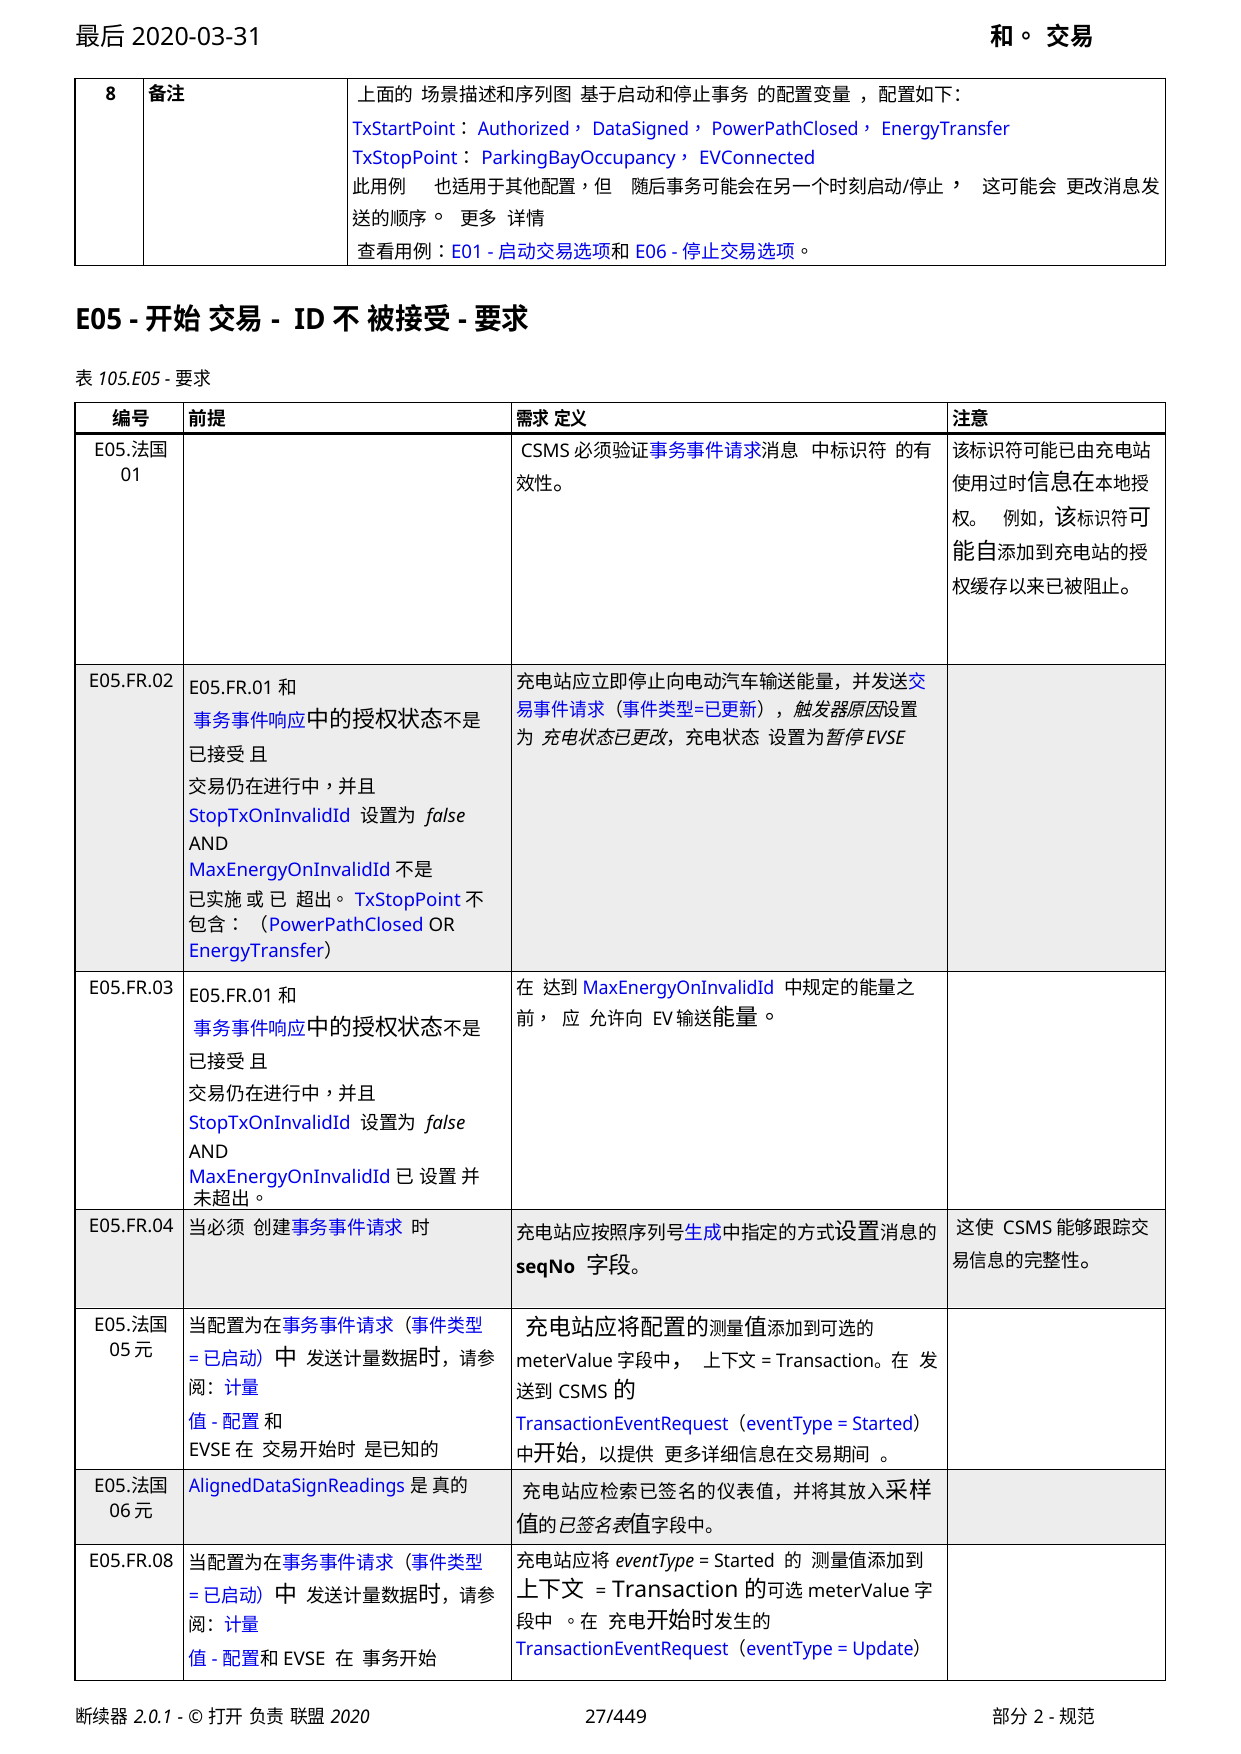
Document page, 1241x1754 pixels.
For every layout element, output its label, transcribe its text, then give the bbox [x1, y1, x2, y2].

table_cell [948, 972, 1165, 1209]
table_cell [948, 1470, 1165, 1544]
text 表 105.E05 - 要求 [75, 365, 1178, 391]
table_header 前提 [184, 403, 511, 432]
table_cell AlignedDataSignReadings 是 真的 [184, 1470, 511, 1544]
table_cell E05.法国01 [76, 435, 183, 664]
table_cell E05.法国05元 [76, 1309, 183, 1469]
table_cell [184, 435, 511, 664]
table_cell 这使 CSMS能够跟踪交易信息的完整性。 [948, 1210, 1165, 1307]
table_cell E05.FR.02 [76, 665, 183, 971]
table_cell [948, 1309, 1165, 1469]
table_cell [512, 1545, 947, 1679]
table_cell [948, 665, 1165, 971]
table_header 备注 [144, 79, 347, 265]
table_cell E05.FR.01 和 事务事件响应中的授权状态不是 已接受 且 交易仍在进行中，并且 StopTxOnInvalidId 设置为 false AND MaxEnergyOnInvalidId 已 设置 并 未超出。 [184, 972, 511, 1209]
table_cell 当配置为在事务事件请求（事件类型 = 已启动）中 发送计量数据时，请参阅：计量 值 - 配置 和 EVSE在 交易开始时 是已知的 [184, 1309, 511, 1469]
table_header 上面的 场景描述和序列图 基于启动和停止事务 的配置变量 ，配置如下： TxStartPoint： Authorized， DataSigned， PowerPathClosed， EnergyTransfer TxStopPoint： ParkingBayOccupancy， EVConnected 此用例 也适用于其他配置，但 随后事务可能会在另一个时刻启动/停止， 这可能会 更改消息发送的顺序。 更多 详情 查看用例：E01 - 启动交易选项和 E06 - 停止交易选项。 [348, 79, 1165, 265]
table_cell 充电站应立即停止向电动汽车输送能量，并发送交易事件请求（事件类型=已更新），触发器原因设置为 充电状态已更改，充电状态 设置为暂停EVSE [512, 665, 947, 971]
table_cell E05.FR.04 [76, 1210, 183, 1307]
table_cell 当必须 创建事务事件请求 时 [184, 1210, 511, 1307]
table_cell 该标识符可能已由充电站使用过时信息在本地授权。 例如，该标识符可能自添加到充电站的授权缓存以来已被阻止。 [948, 435, 1165, 664]
table_cell 充电站应检索已签名的仪表值，并将其放入采样值的已签名表值字段中。 [512, 1470, 947, 1544]
table_header 注意 [948, 403, 1165, 432]
table_cell E05.FR.08 [76, 1545, 183, 1679]
table_cell CSMS 必须验证事务事件请求消息 中标识符 的有效性。 [512, 435, 947, 664]
table_header 编号 [76, 403, 183, 432]
table_cell 充电站应将配置的测量值添加到可选的 meterValue 字段中， 上下文 = Transaction。在 发送到 CSMS 的 TransactionEventRequest（eventType = Started） 中开始，以提供 更多详细信息在交易期间 。 [512, 1309, 947, 1469]
table_cell 在 达到MaxEnergyOnInvalidId 中规定的能量之前， 应 允许向 EV输送能量。 [512, 972, 947, 1209]
subtitle E05 - 开始 交易 - ID 不 被接受 - 要求 [75, 299, 1178, 338]
table_header 8 [76, 79, 143, 265]
table_cell E05.FR.03 [76, 972, 183, 1209]
table_header 需求 定义 [512, 403, 947, 432]
table_cell 充电站应按照序列号生成中指定的方式设置消息的 seqNo 字段。 [512, 1210, 947, 1307]
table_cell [184, 1545, 511, 1679]
table_cell [948, 1545, 1165, 1679]
table_cell E05.法国06元 [76, 1470, 183, 1544]
table_cell E05.FR.01 和 事务事件响应中的授权状态不是 已接受 且 交易仍在进行中，并且 StopTxOnInvalidId 设置为 false AND MaxEnergyOnInvalidId 不是 已实施 或 已 超出。 TxStopPoint 不包含： （PowerPathClosed OR EnergyTransfer） [184, 665, 511, 971]
